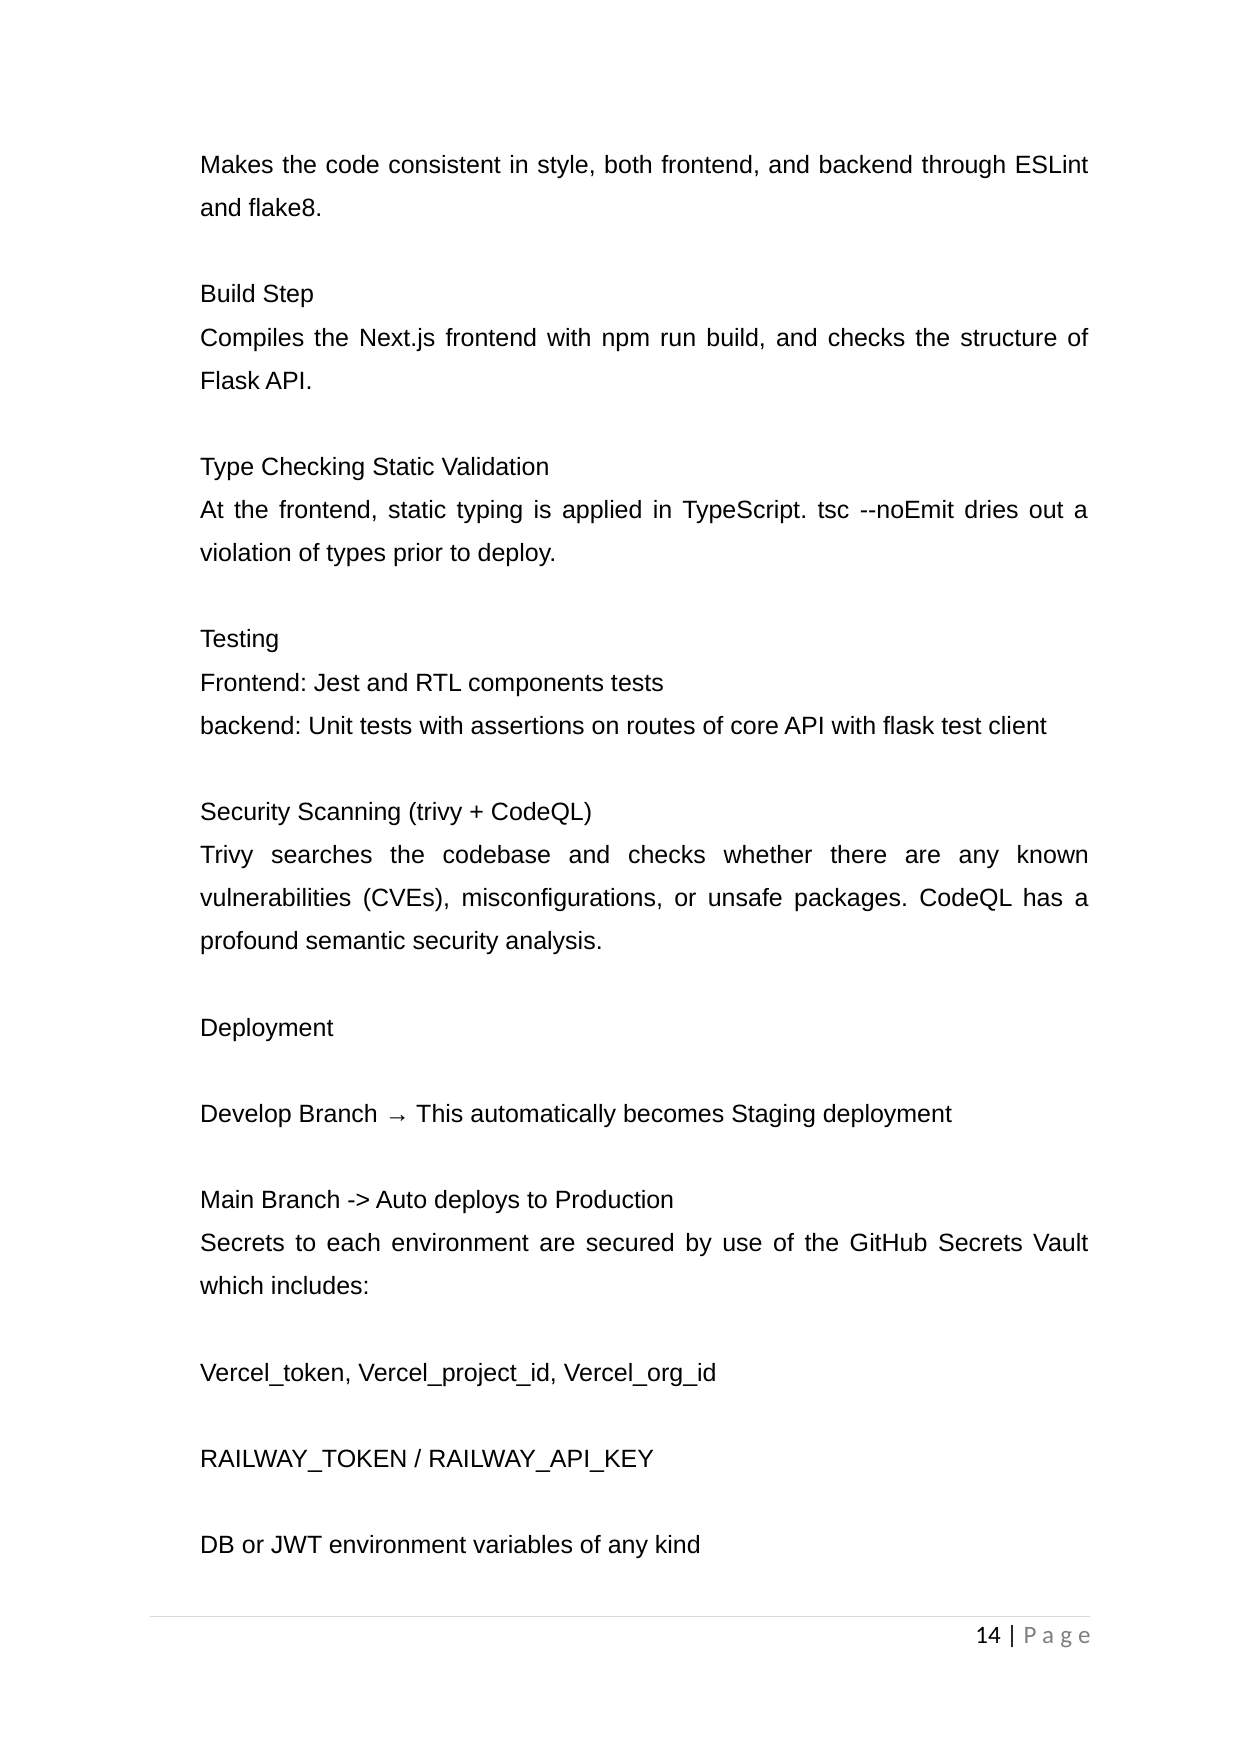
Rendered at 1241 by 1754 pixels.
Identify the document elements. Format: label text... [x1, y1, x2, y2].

list Build Step [200, 279, 1090, 308]
list Secrets to each environment are secured by use of the GitHub Secrets Vault which includes: [200, 1228, 1090, 1300]
list backend: Unit tests with assertions on routes of core API with flask test client [200, 711, 1090, 739]
list Main Branch -> Auto deploys to Production [200, 1185, 1090, 1214]
list Type Checking Static Validation [200, 452, 1090, 481]
list Compiles the Next.js frontend with npm run build, and checks the structure of Flask API. [200, 322, 1090, 394]
list Develop Branch → This automatically becomes Staging deployment [200, 1099, 1090, 1127]
list Security Scanning (trivy + CodeQL) [200, 797, 1090, 826]
list Deployment [200, 1012, 1090, 1041]
list Makes the code consistent in style, both frontend, and backend through ESLint and flake8. [200, 150, 1090, 222]
list Trivy searches the codebase and checks whether there are any known vulnerabilities (CVEs), misconfigurations, or unsafe packages. CodeQL has a profound semantic security analysis. [200, 840, 1090, 955]
list Vercel_token, Vercel_project_id, Vercel_org_id [200, 1357, 1090, 1386]
list Frontend: Jest and RTL components tests [200, 667, 1090, 696]
list At the frontend, static typing is applied in TypeScript. tsc --noEmit dries out a violation of types prior to deploy. [200, 495, 1090, 567]
list Testing [200, 624, 1090, 653]
list DB or JWT environment variables of any kind [200, 1530, 1090, 1559]
list RAILWAY_TOKEN / RAILWAY_API_KEY [200, 1444, 1090, 1472]
